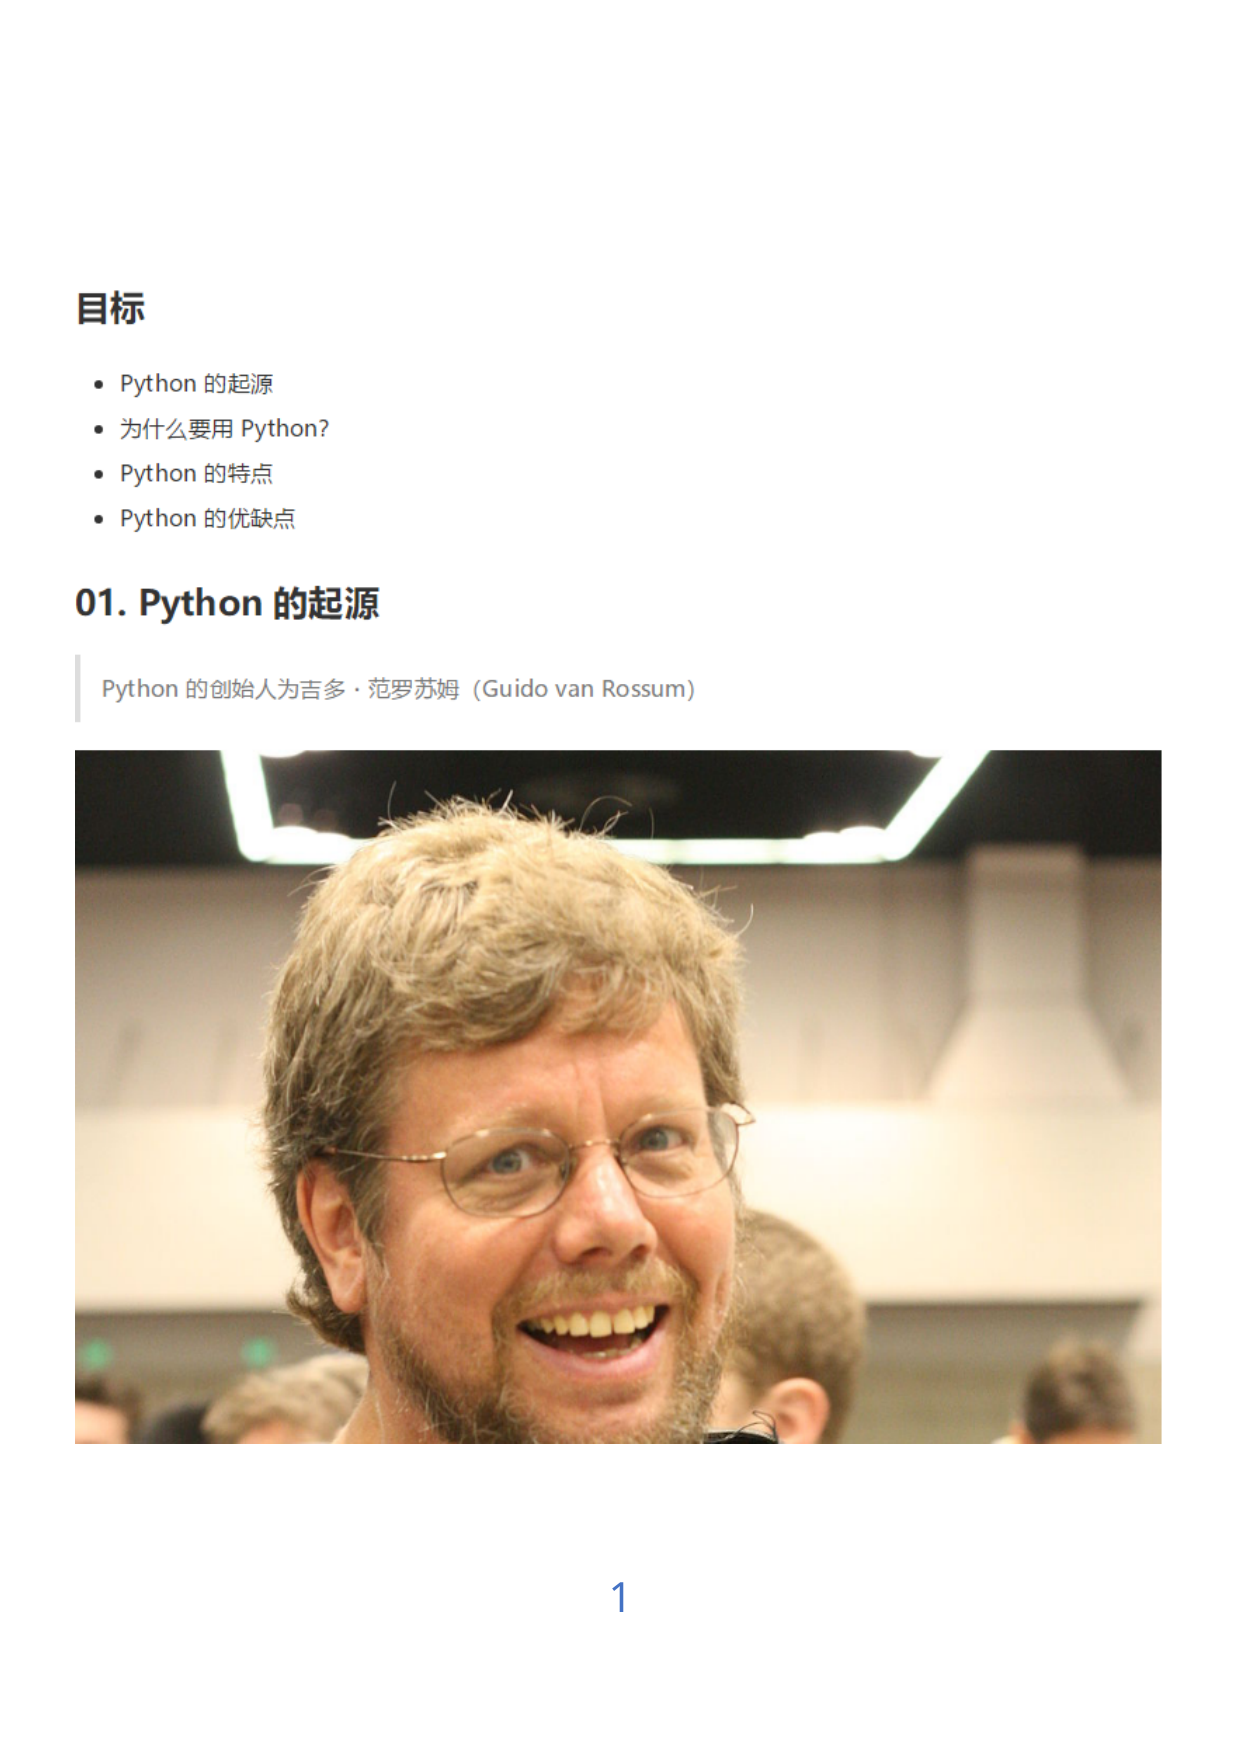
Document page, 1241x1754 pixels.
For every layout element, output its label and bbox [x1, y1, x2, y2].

picture [75, 285, 1166, 541]
picture [75, 577, 1166, 1444]
